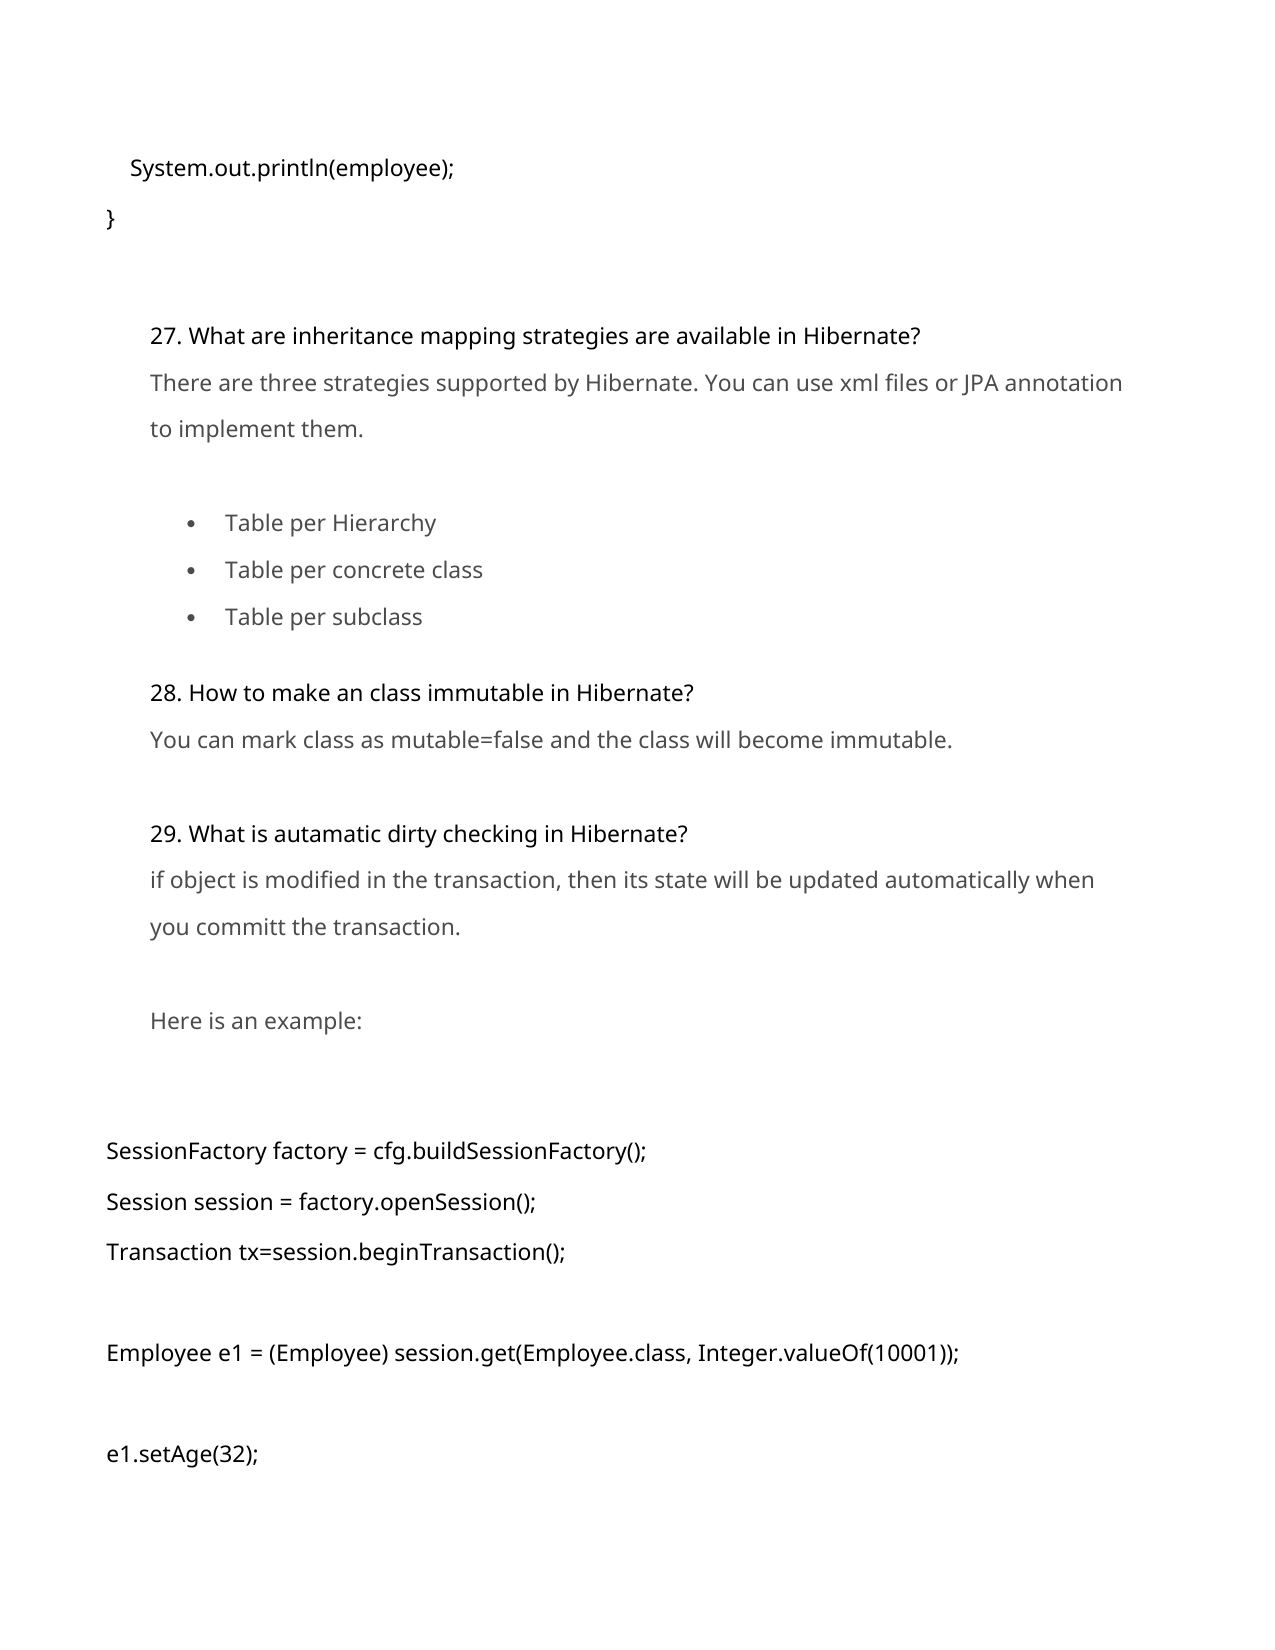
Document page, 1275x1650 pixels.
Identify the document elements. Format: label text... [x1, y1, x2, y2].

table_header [105, 150, 1092, 304]
subtitle 29. What is autamatic dirty checking in Hibernate? [150, 802, 1125, 849]
subtitle 27. What are inheritance mapping strategies are available in Hibernate? [150, 304, 1125, 351]
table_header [105, 1083, 1092, 1489]
subtitle 28. How to make an class immutable in Hibernate? [150, 661, 1125, 708]
list Table per subclass [187, 585, 1125, 632]
text Here is an example: [150, 989, 1125, 1036]
list Table per concrete class [187, 538, 1125, 585]
text There are three strategies supported by Hibernate. You can use xml files or JPA annotation to implement them. [150, 351, 1125, 444]
text if object is modified in the transaction, then its state will be updated automatically when you committ the transaction. [150, 849, 1125, 942]
list Table per Hierarchy [187, 491, 1125, 538]
text You can mark class as mutable=false and the class will become immutable. [150, 708, 1125, 755]
